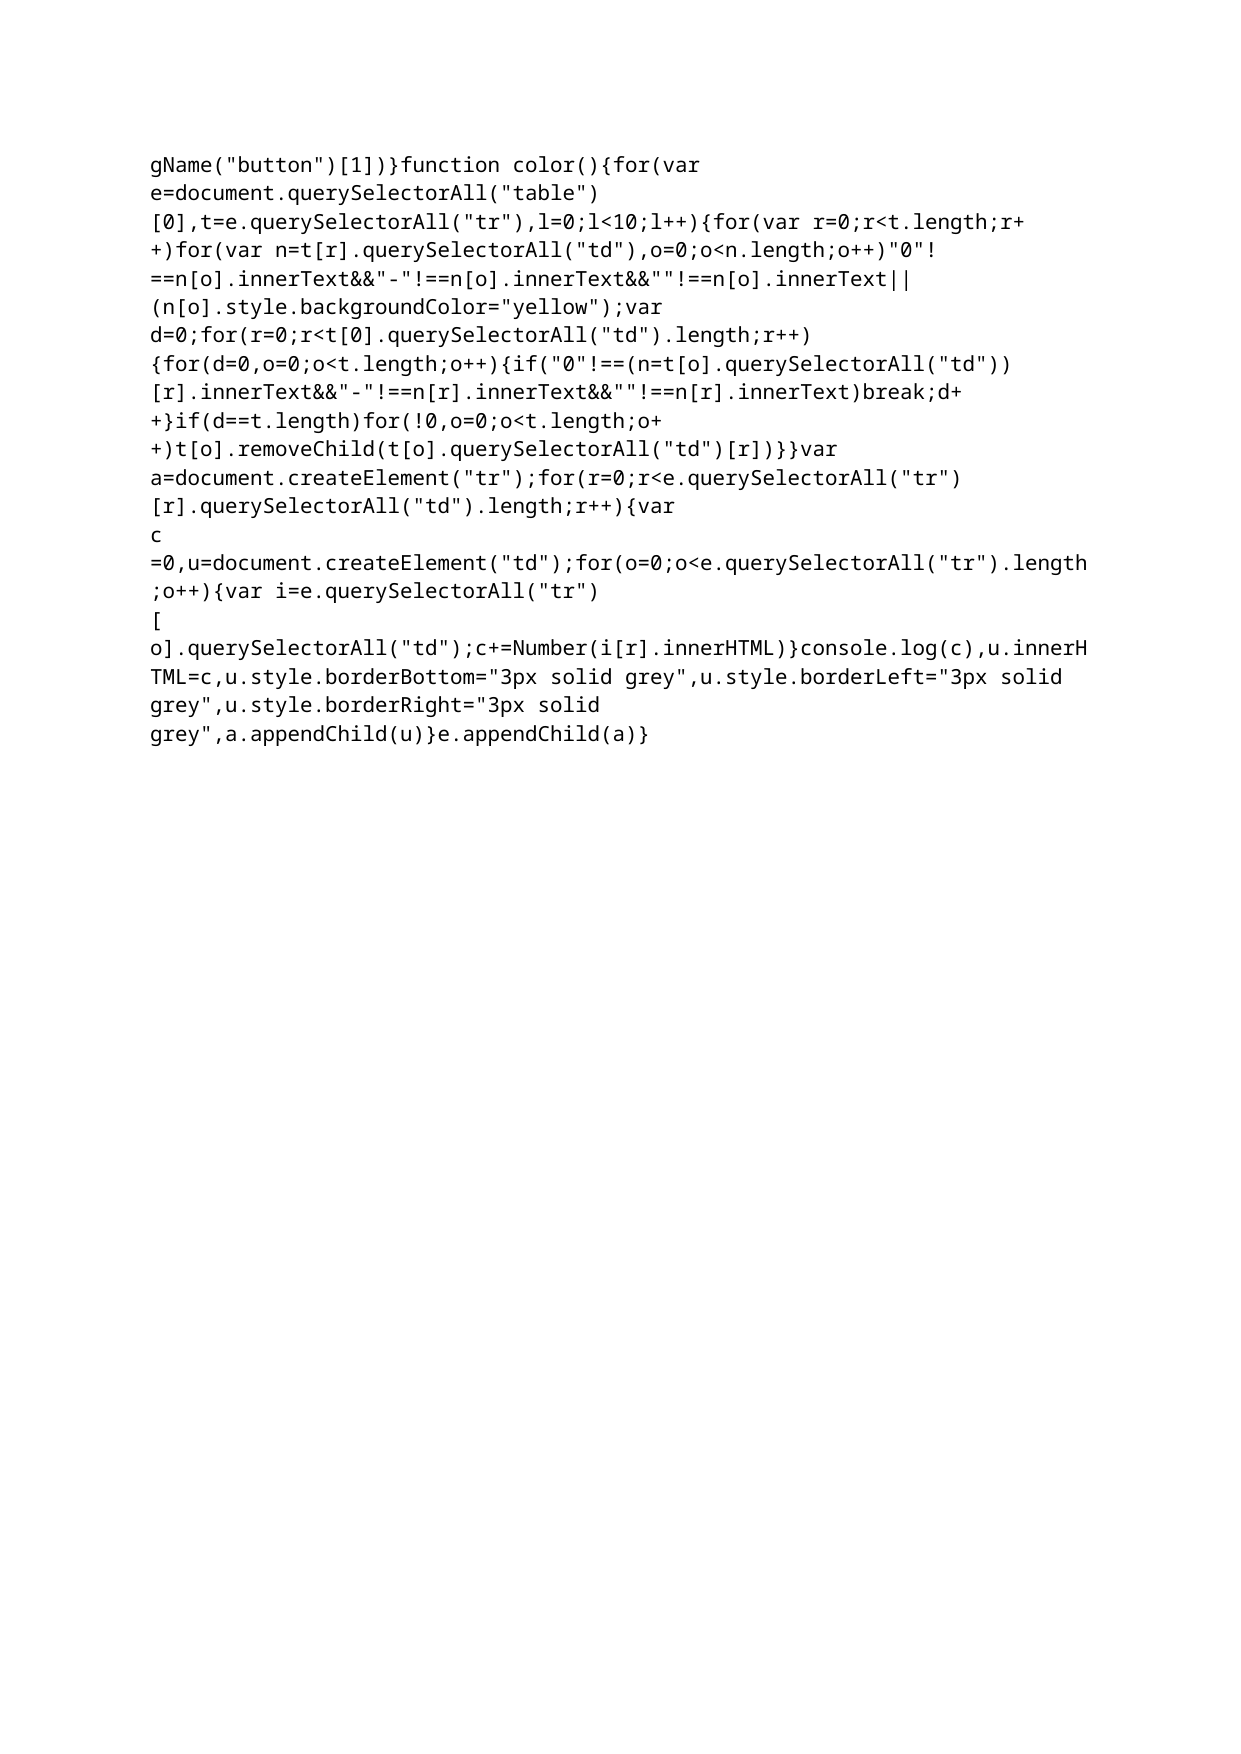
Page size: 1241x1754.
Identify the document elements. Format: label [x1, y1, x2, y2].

text [150, 150, 1090, 747]
